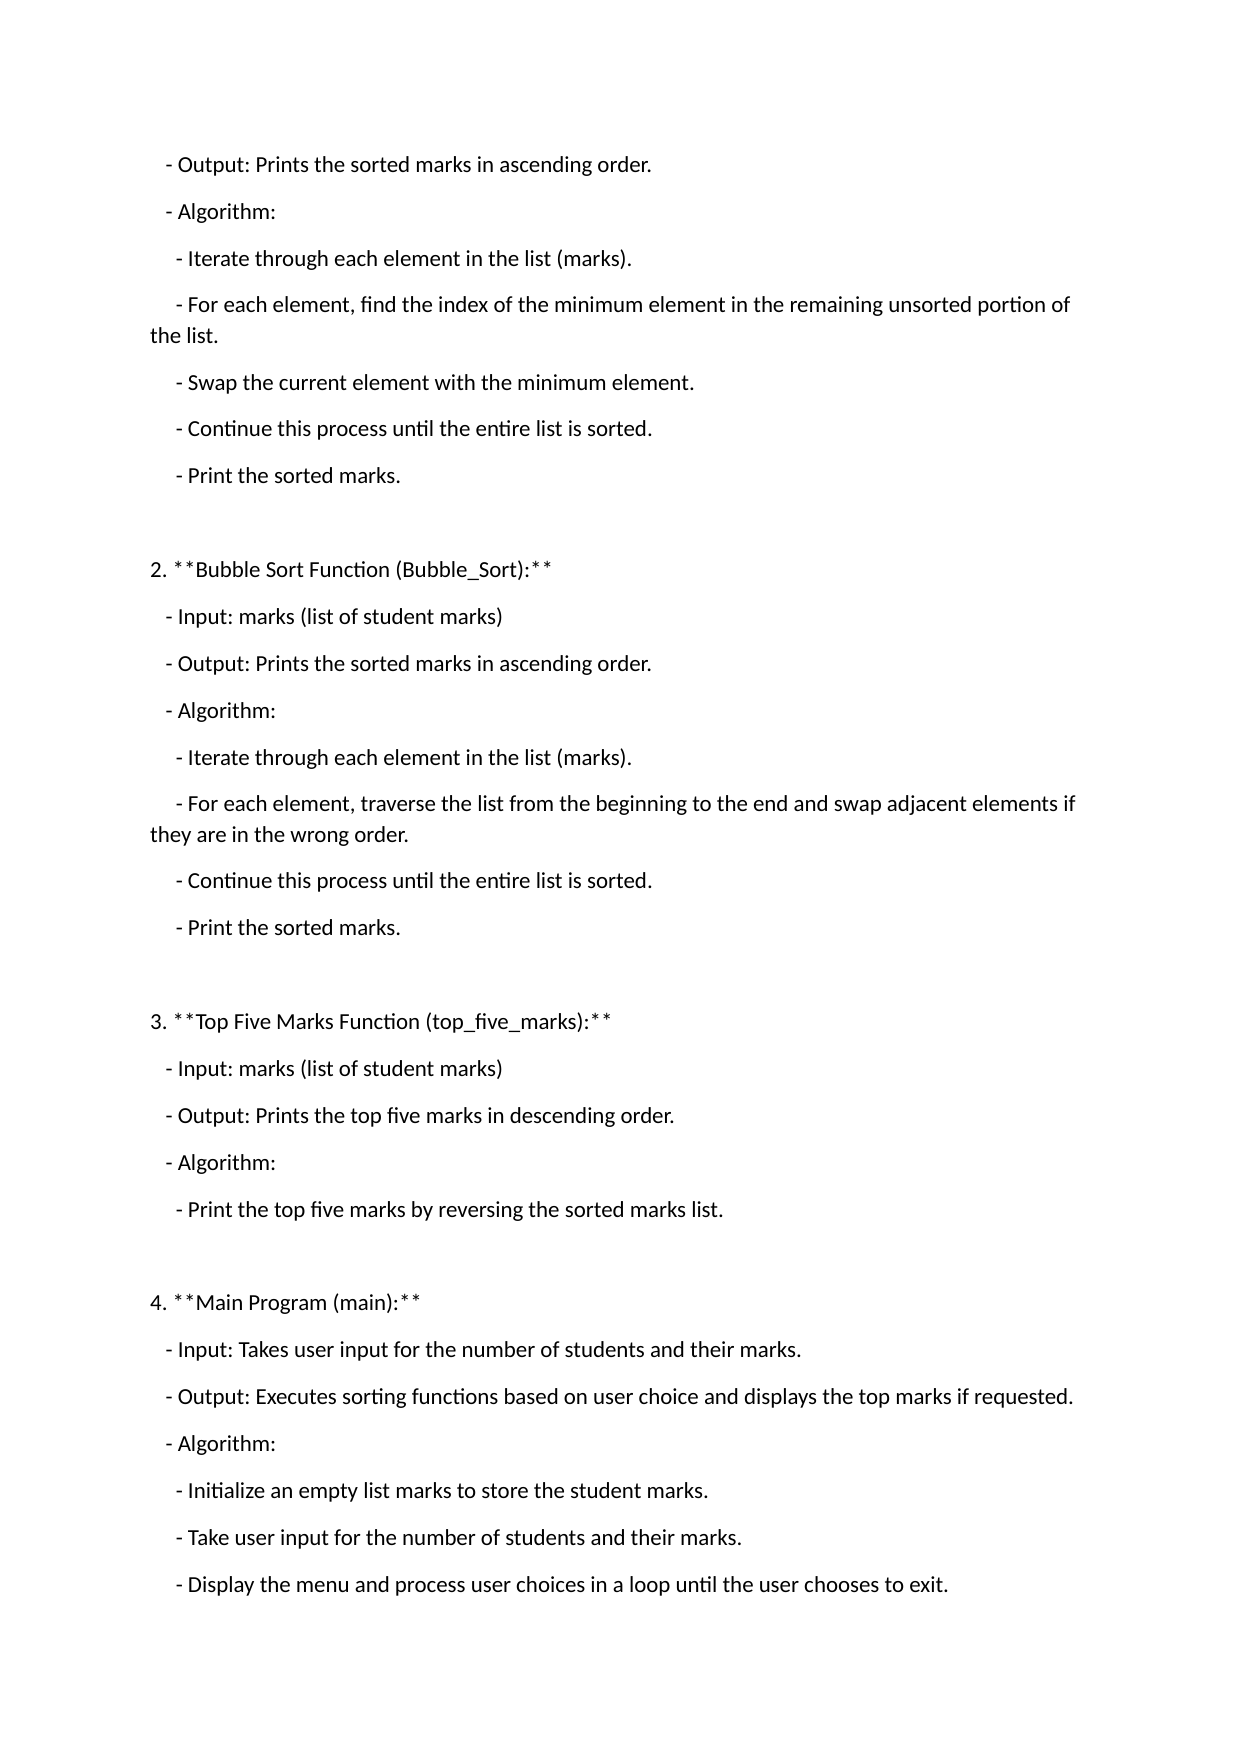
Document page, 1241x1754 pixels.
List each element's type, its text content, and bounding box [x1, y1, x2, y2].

text - Print the sorted marks. [150, 913, 1090, 942]
text - Initialize an empty list marks to store the student marks. [150, 1476, 1090, 1504]
text - Continue this process until the entire list is sorted. [150, 867, 1090, 895]
text - Output: Prints the top five marks in descending order. [150, 1101, 1090, 1129]
text - Continue this process until the entire list is sorted. [150, 414, 1090, 443]
text - Swap the current element with the minimum element. [150, 368, 1090, 396]
text - Take user input for the number of students and their marks. [150, 1523, 1090, 1551]
text - Algorithm: [150, 197, 1090, 225]
text - Algorithm: [150, 1148, 1090, 1176]
text - Iterate through each element in the list (marks). [150, 244, 1090, 272]
text - Input: Takes user input for the number of students and their marks. [150, 1335, 1090, 1363]
text 2. **Bubble Sort Function (Bubble_Sort):** [150, 555, 1090, 583]
text - Output: Executes sorting functions based on user choice and displays the top marks if requested. [150, 1382, 1090, 1410]
text 3. **Top Five Marks Function (top_five_marks):** [150, 1007, 1090, 1035]
text - Output: Prints the sorted marks in ascending order. [150, 649, 1090, 677]
text - Input: marks (list of student marks) [150, 1054, 1090, 1082]
text - Output: Prints the sorted marks in ascending order. [150, 150, 1090, 178]
text - For each element, traverse the list from the beginning to the end and swap adjacent elements if they are in the wrong order. [150, 789, 1090, 848]
text - Algorithm: [150, 696, 1090, 724]
text - Input: marks (list of student marks) [150, 602, 1090, 630]
text - Display the menu and process user choices in a loop until the user chooses to exit. [150, 1570, 1090, 1598]
text - Print the sorted marks. [150, 461, 1090, 489]
text - Print the top five marks by reversing the sorted marks list. [150, 1195, 1090, 1223]
text - Iterate through each element in the list (marks). [150, 743, 1090, 771]
text - Algorithm: [150, 1429, 1090, 1457]
text - For each element, find the index of the minimum element in the remaining unsorted portion of the list. [150, 291, 1090, 349]
text 4. **Main Program (main):** [150, 1288, 1090, 1317]
